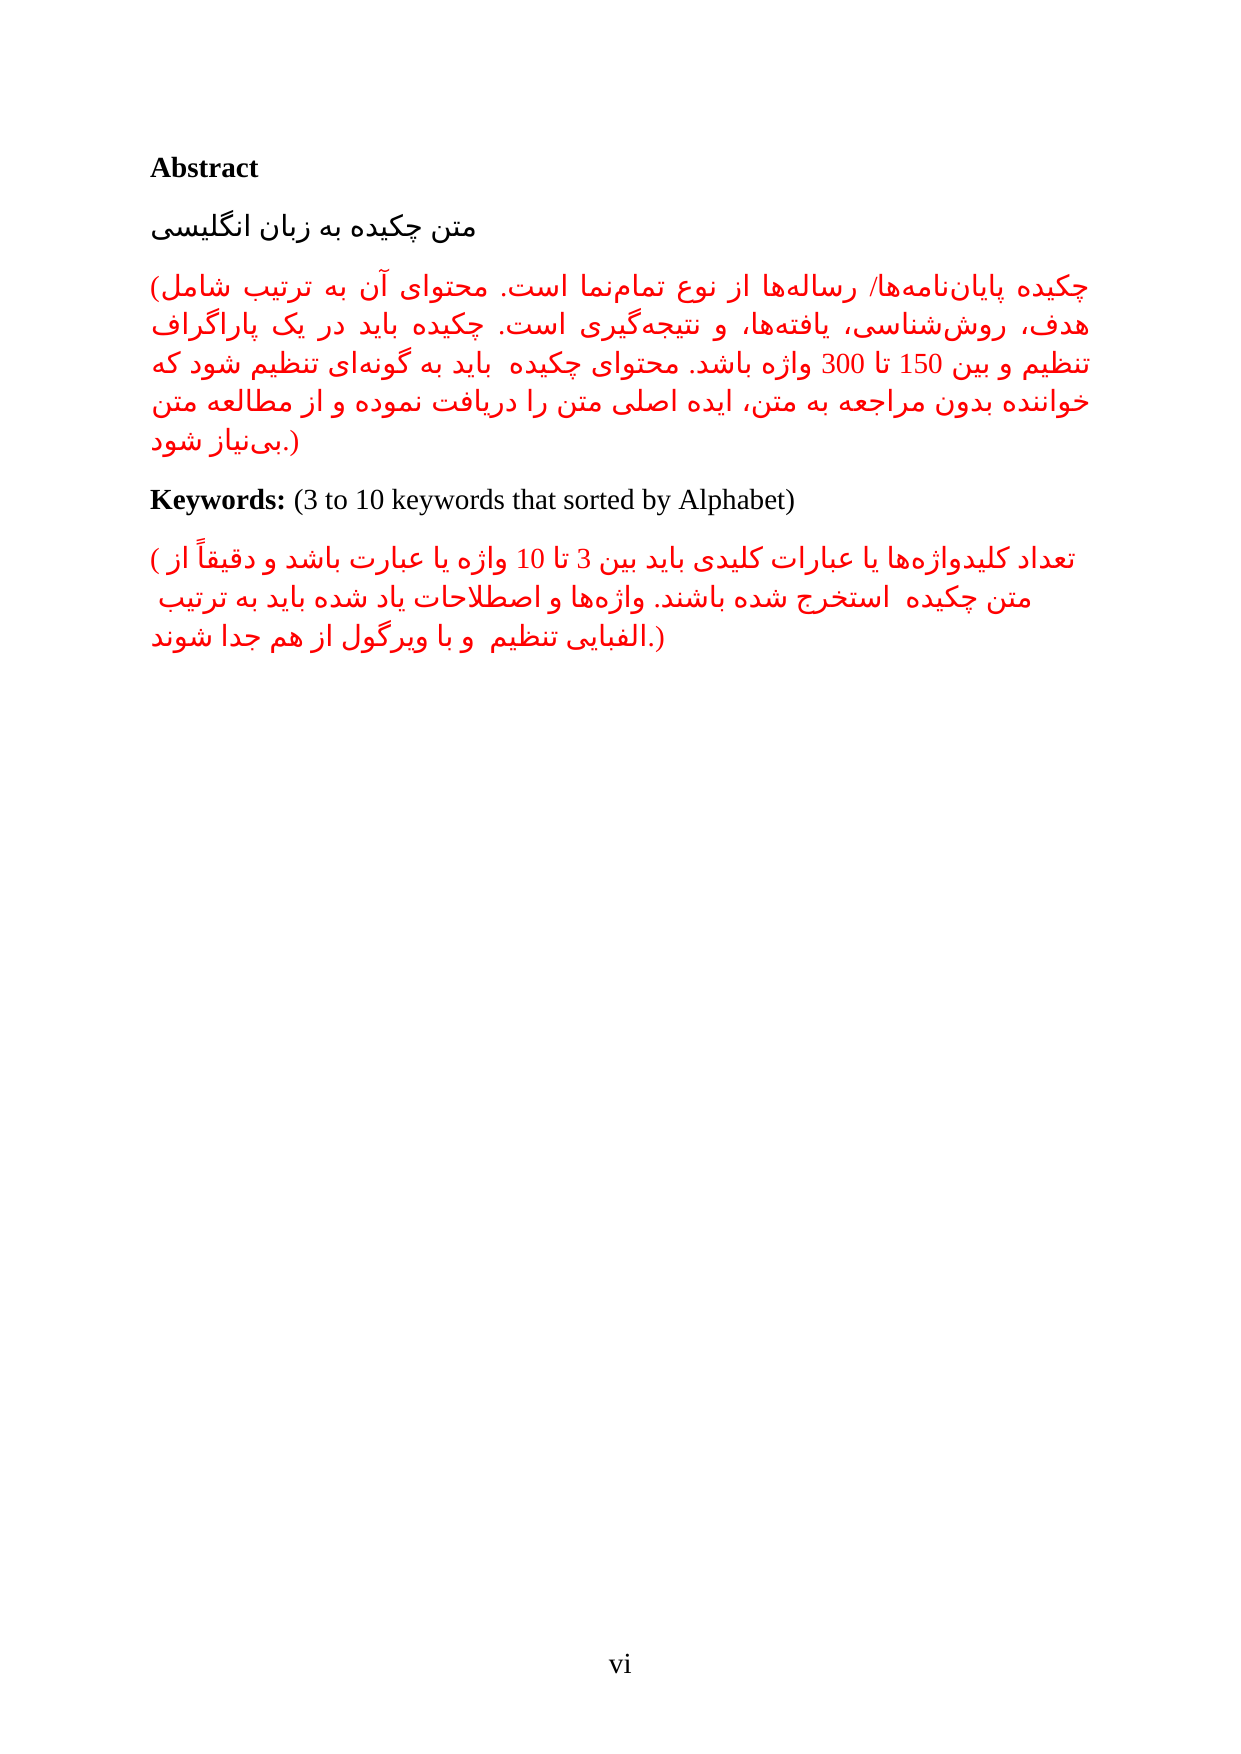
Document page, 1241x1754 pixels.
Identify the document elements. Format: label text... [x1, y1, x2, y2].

title Abstract [150, 150, 1090, 183]
text Keywords: (3 to 10 keywords that sorted by Alphabet) [150, 482, 1090, 516]
text متن چکیده به زبان انگلیسی [150, 209, 1090, 243]
text (تعداد کلید‌واژه‌ها یا عبارات کلیدی باید بین 3 تا 10 واژه یا عبارت باشد و دقیقاً از متن چکیده استخرج شده باشند. وا‌ژه‌ها و اصطلاحات یاد شده باید به ترتیب الفبایی تنظیم و با ویرگول از هم جدا شوند.) [150, 542, 1090, 652]
text (چکیده پایان‌نامه‌ها/ رساله‌ها از نوع تمام‌نما است. محتوای آن به ترتیب شامل هدف، روش‌شناسی، یافته‌ها، و نتیجه‌گیری است. چکیده باید در یک پاراگراف تنظیم و بین 150 تا 300 واژه باشد. محتوای چکیده باید به گونه‌ای تنظیم شود که خواننده بدون مراجعه به متن، ایده اصلی متن را دریافت نموده و از مطالعه متن بی‌نیاز شود.) [150, 269, 1090, 456]
